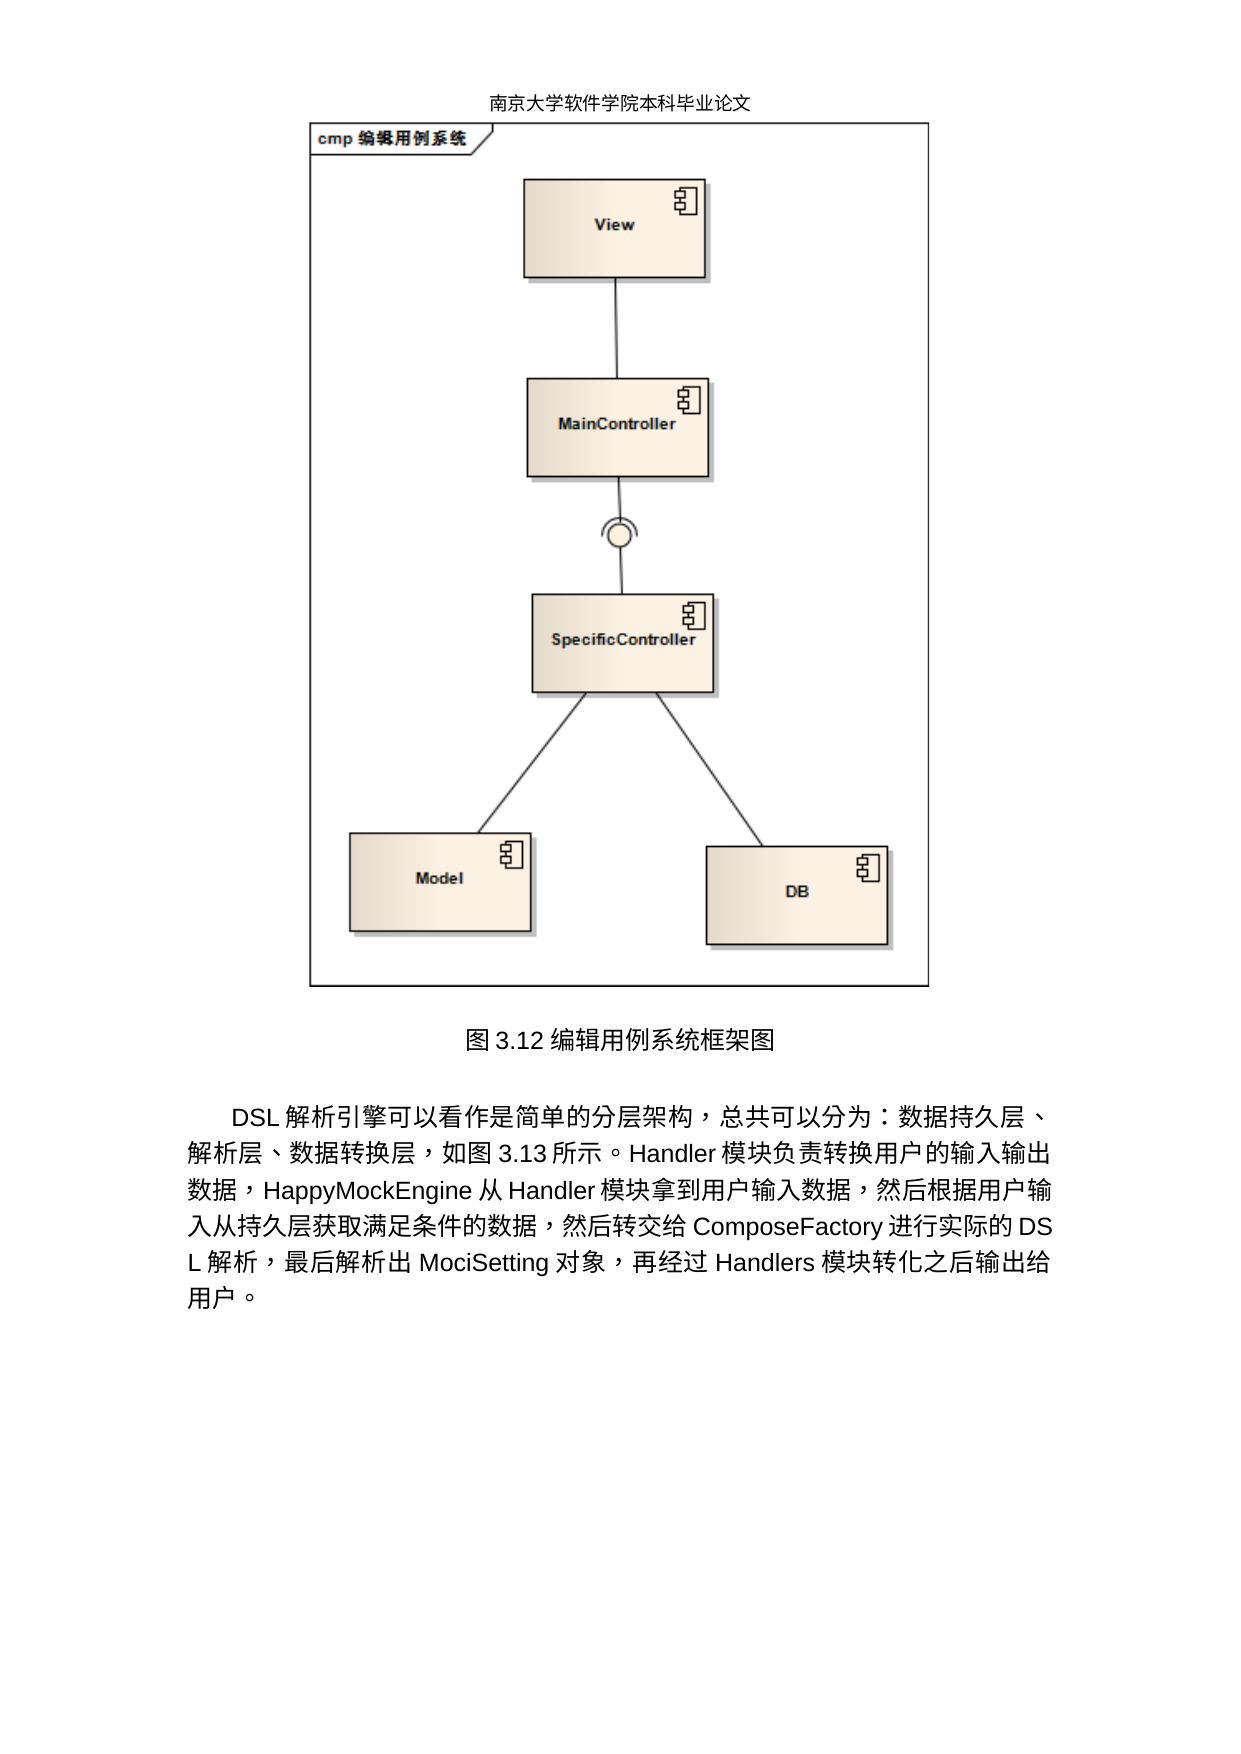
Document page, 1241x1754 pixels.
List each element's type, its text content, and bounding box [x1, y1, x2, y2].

text DSL解析引擎可以看作是简单的分层架构，总共可以分为：数据持久层、解析层、数据转换层，如图3.13所示。Handler模块负责转换用户的输入输出数据，HappyMockEngine从Handler模块拿到用户输入数据，然后根据用户输入从持久层获取满足条件的数据，然后转交给ComposeFactory进行实际的DSL解析，最后解析出MociSetting对象，再经过Handlers模块转化之后输出给用户。 [187, 1098, 1053, 1315]
text 图3.12 编辑用例系统框架图 [187, 864, 1053, 1054]
picture [308, 121, 930, 987]
